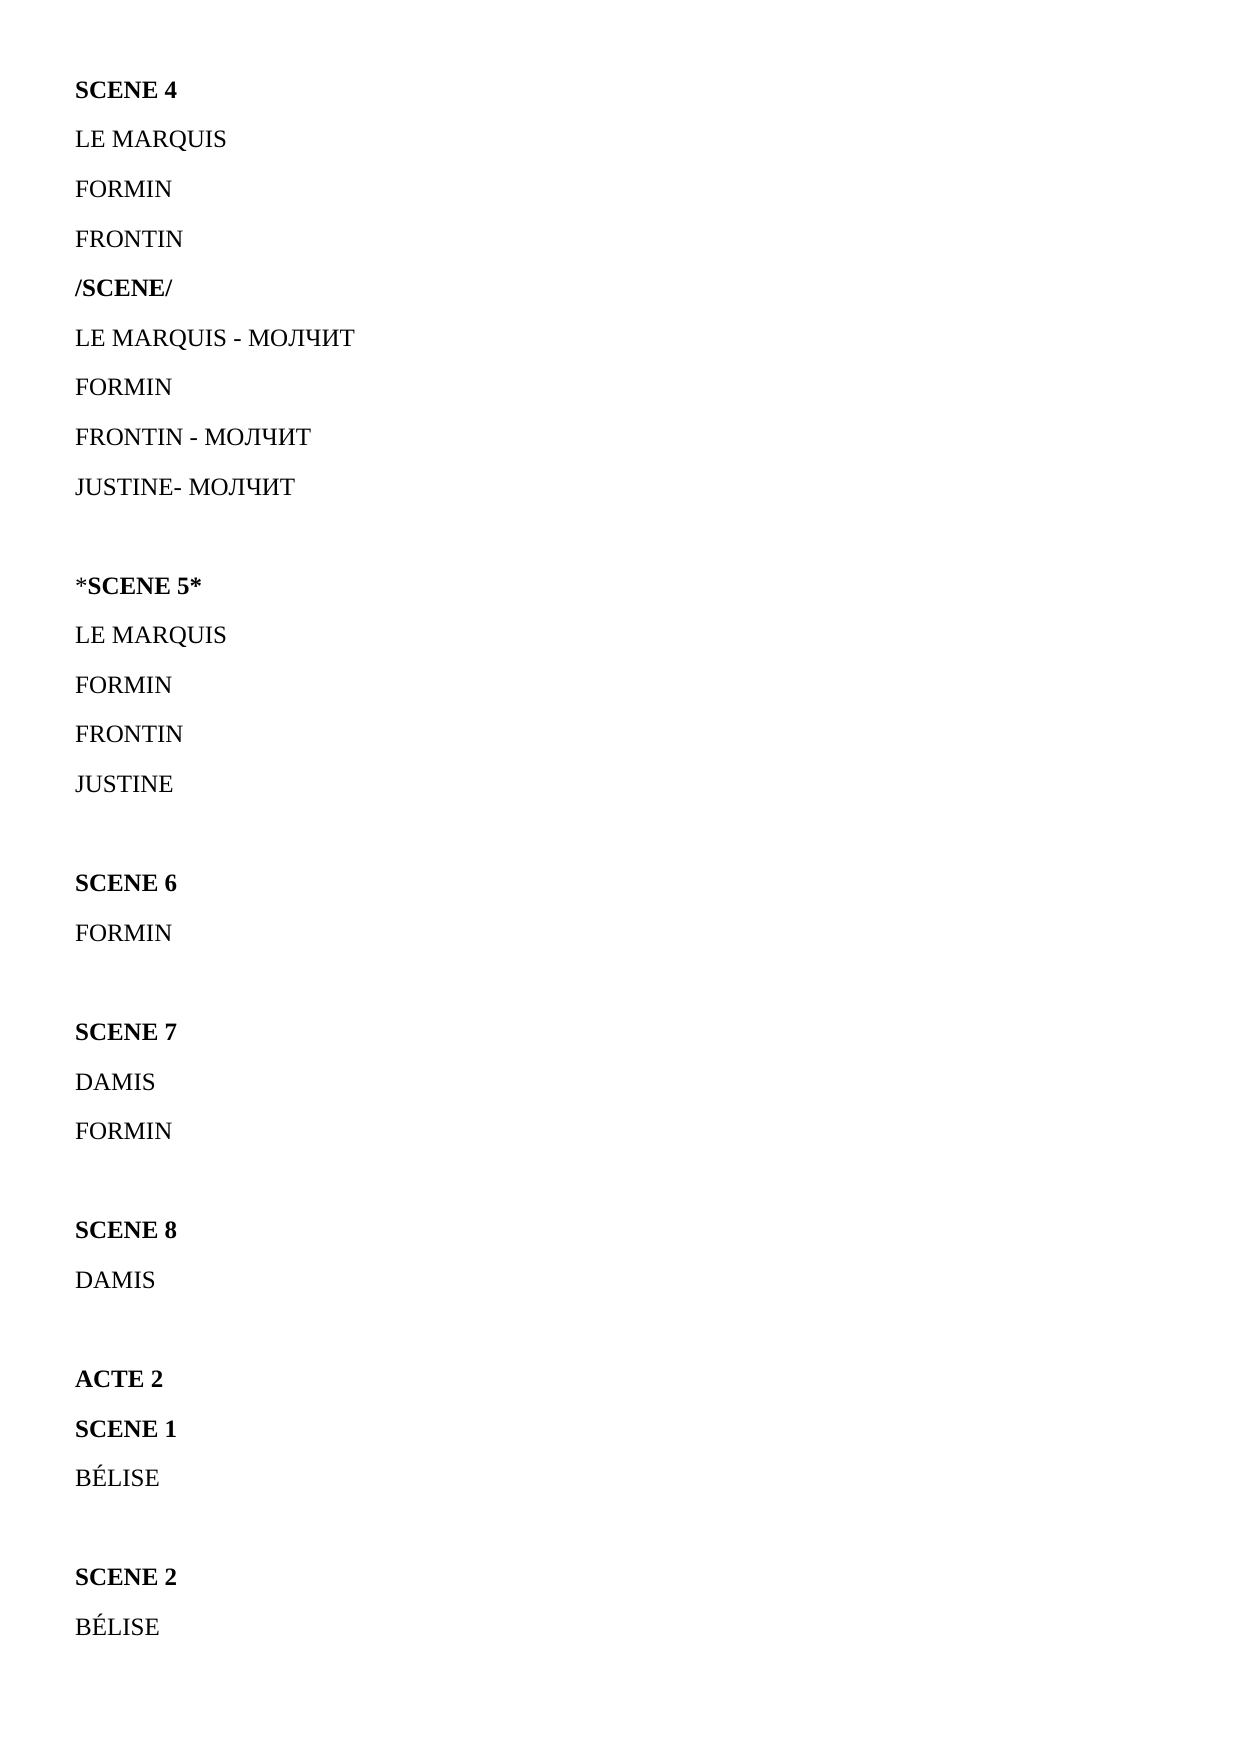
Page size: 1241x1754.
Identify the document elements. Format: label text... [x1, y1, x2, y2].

text LE MARQUIS - МОЛЧИТ [75, 323, 1165, 352]
text FORMIN [75, 1116, 1165, 1145]
text LE MARQUIS [75, 620, 1165, 649]
text DAMIS [75, 1265, 1165, 1294]
text JUSTINE- МОЛЧИТ [75, 472, 1165, 500]
text /SCENE/ [75, 273, 1165, 302]
text JUSTINE [75, 769, 1165, 798]
text FRONTIN [75, 224, 1165, 252]
text FRONTIN [75, 719, 1165, 748]
text FORMIN [75, 918, 1165, 947]
text FORMIN [75, 670, 1165, 699]
text LE MARQUIS [75, 124, 1165, 153]
text FORMIN [75, 372, 1165, 401]
text SCENE 2 [75, 1562, 1165, 1591]
text SCENE 4 [75, 75, 1165, 104]
text SCENE 7 [75, 1017, 1165, 1046]
text DAMIS [75, 1067, 1165, 1095]
text ACTE 2 [75, 1364, 1165, 1393]
text BÉLISE [75, 1612, 1165, 1641]
text FRONTIN - МОЛЧИТ [75, 422, 1165, 451]
text SCENE 8 [75, 1215, 1165, 1244]
text BÉLISE [75, 1463, 1165, 1492]
text FORMIN [75, 174, 1165, 203]
text SCENE 6 [75, 868, 1165, 897]
text *SCENE 5* [75, 571, 1165, 599]
text SCENE 1 [75, 1414, 1165, 1442]
